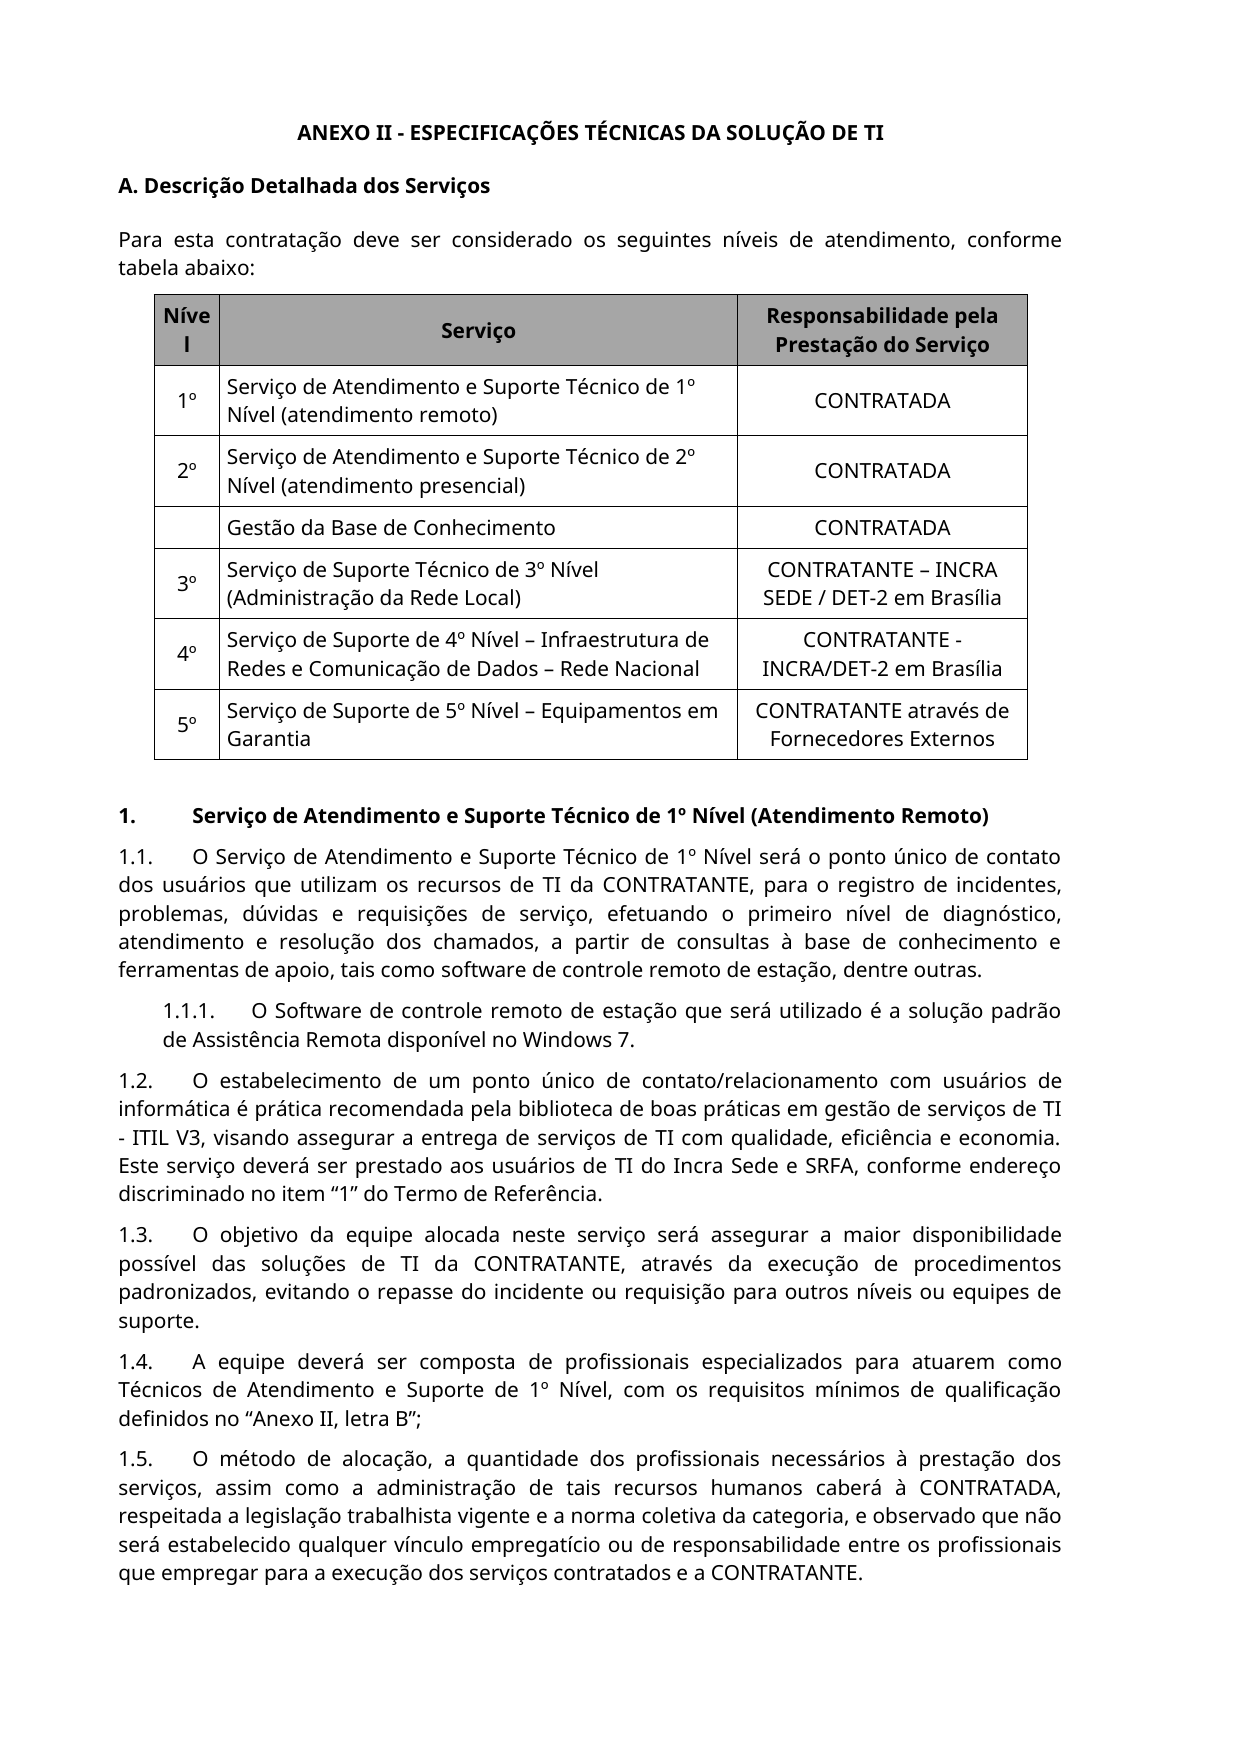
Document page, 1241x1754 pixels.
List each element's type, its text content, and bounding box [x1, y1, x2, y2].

table_header Nível [155, 295, 219, 365]
table_cell CONTRATANTE - INCRA/DET-2 em Brasília [738, 619, 1027, 688]
list Para esta contratação deve ser considerado os seguintes níveis de atendimento, conforme tabela abaixo: [118, 225, 1063, 282]
table_cell CONTRATADA [738, 507, 1027, 548]
table_cell Serviço de Atendimento e Suporte Técnico de 1º Nível (atendimento remoto) [220, 366, 737, 435]
table_header Serviço [220, 295, 737, 365]
text ANEXO II - ESPECIFICAÇÕES TÉCNICAS DA SOLUÇÃO DE TI [118, 118, 1063, 147]
list A equipe deverá ser composta de profissionais especializados para atuarem como Técnicos de Atendimento e Suporte de 1º Nível, com os requisitos mínimos de qualificação definidos no “Anexo II, letra B”; [118, 1347, 1063, 1432]
list O objetivo da equipe alocada neste serviço será assegurar a maior disponibilidade possível das soluções de TI da CONTRATANTE, através da execução de procedimentos padronizados, evitando o repasse do incidente ou requisição para outros níveis ou equipes de suporte. [118, 1221, 1063, 1334]
table_cell 4º [155, 619, 219, 688]
table_cell 1º [155, 366, 219, 435]
table_cell CONTRATANTE através de Fornecedores Externos [738, 690, 1027, 759]
table_cell Serviço de Suporte Técnico de 3º Nível (Administração da Rede Local) [220, 549, 737, 618]
list Serviço de Atendimento e Suporte Técnico de 1º Nível (Atendimento Remoto) [118, 801, 1063, 829]
table_cell CONTRATADA [738, 436, 1027, 506]
list O Serviço de Atendimento e Suporte Técnico de 1º Nível será o ponto único de contato dos usuários que utilizam os recursos de TI da CONTRATANTE, para o registro de incidentes, problemas, dúvidas e requisições de serviço, efetuando o primeiro nível de diagnóstico, atendimento e resolução dos chamados, a partir de consultas à base de conhecimento e ferramentas de apoio, tais como software de controle remoto de estação, dentre outras. [118, 842, 1063, 984]
table_cell 5º [155, 690, 219, 759]
list O método de alocação, a quantidade dos profissionais necessários à prestação dos serviços, assim como a administração de tais recursos humanos caberá à CONTRATADA, respeitada a legislação trabalhista vigente e a norma coletiva da categoria, e observado que não será estabelecido qualquer vínculo empregatício ou de responsabilidade entre os profissionais que empregar para a execução dos serviços contratados e a CONTRATANTE. [118, 1444, 1063, 1587]
table_cell 2º [155, 436, 219, 506]
table_header Responsabilidade pela Prestação do Serviço [738, 295, 1027, 365]
table_cell Gestão da Base de Conhecimento [220, 507, 737, 548]
table_cell CONTRATANTE – INCRA SEDE / DET-2 em Brasília [738, 549, 1027, 618]
list A. Descrição Detalhada dos Serviços [118, 172, 1063, 200]
list O estabelecimento de um ponto único de contato/relacionamento com usuários de informática é prática recomendada pela biblioteca de boas práticas em gestão de serviços de TI - ITIL V3, visando assegurar a entrega de serviços de TI com qualidade, eficiência e economia. Este serviço deverá ser prestado aos usuários de TI do Incra Sede e SRFA, conforme endereço discriminado no item “1” do Termo de Referência. [118, 1066, 1063, 1208]
list O Software de controle remoto de estação que será utilizado é a solução padrão de Assistência Remota disponível no Windows 7. [162, 996, 1063, 1053]
table_cell Serviço de Suporte de 5º Nível – Equipamentos em Garantia [220, 690, 737, 759]
table_cell 3º [155, 549, 219, 618]
table_cell Serviço de Suporte de 4º Nível – Infraestrutura de Redes e Comunicação de Dados – Rede Nacional [220, 619, 737, 688]
table_cell [155, 507, 219, 548]
table_cell Serviço de Atendimento e Suporte Técnico de 2º Nível (atendimento presencial) [220, 436, 737, 506]
table_cell CONTRATADA [738, 366, 1027, 435]
